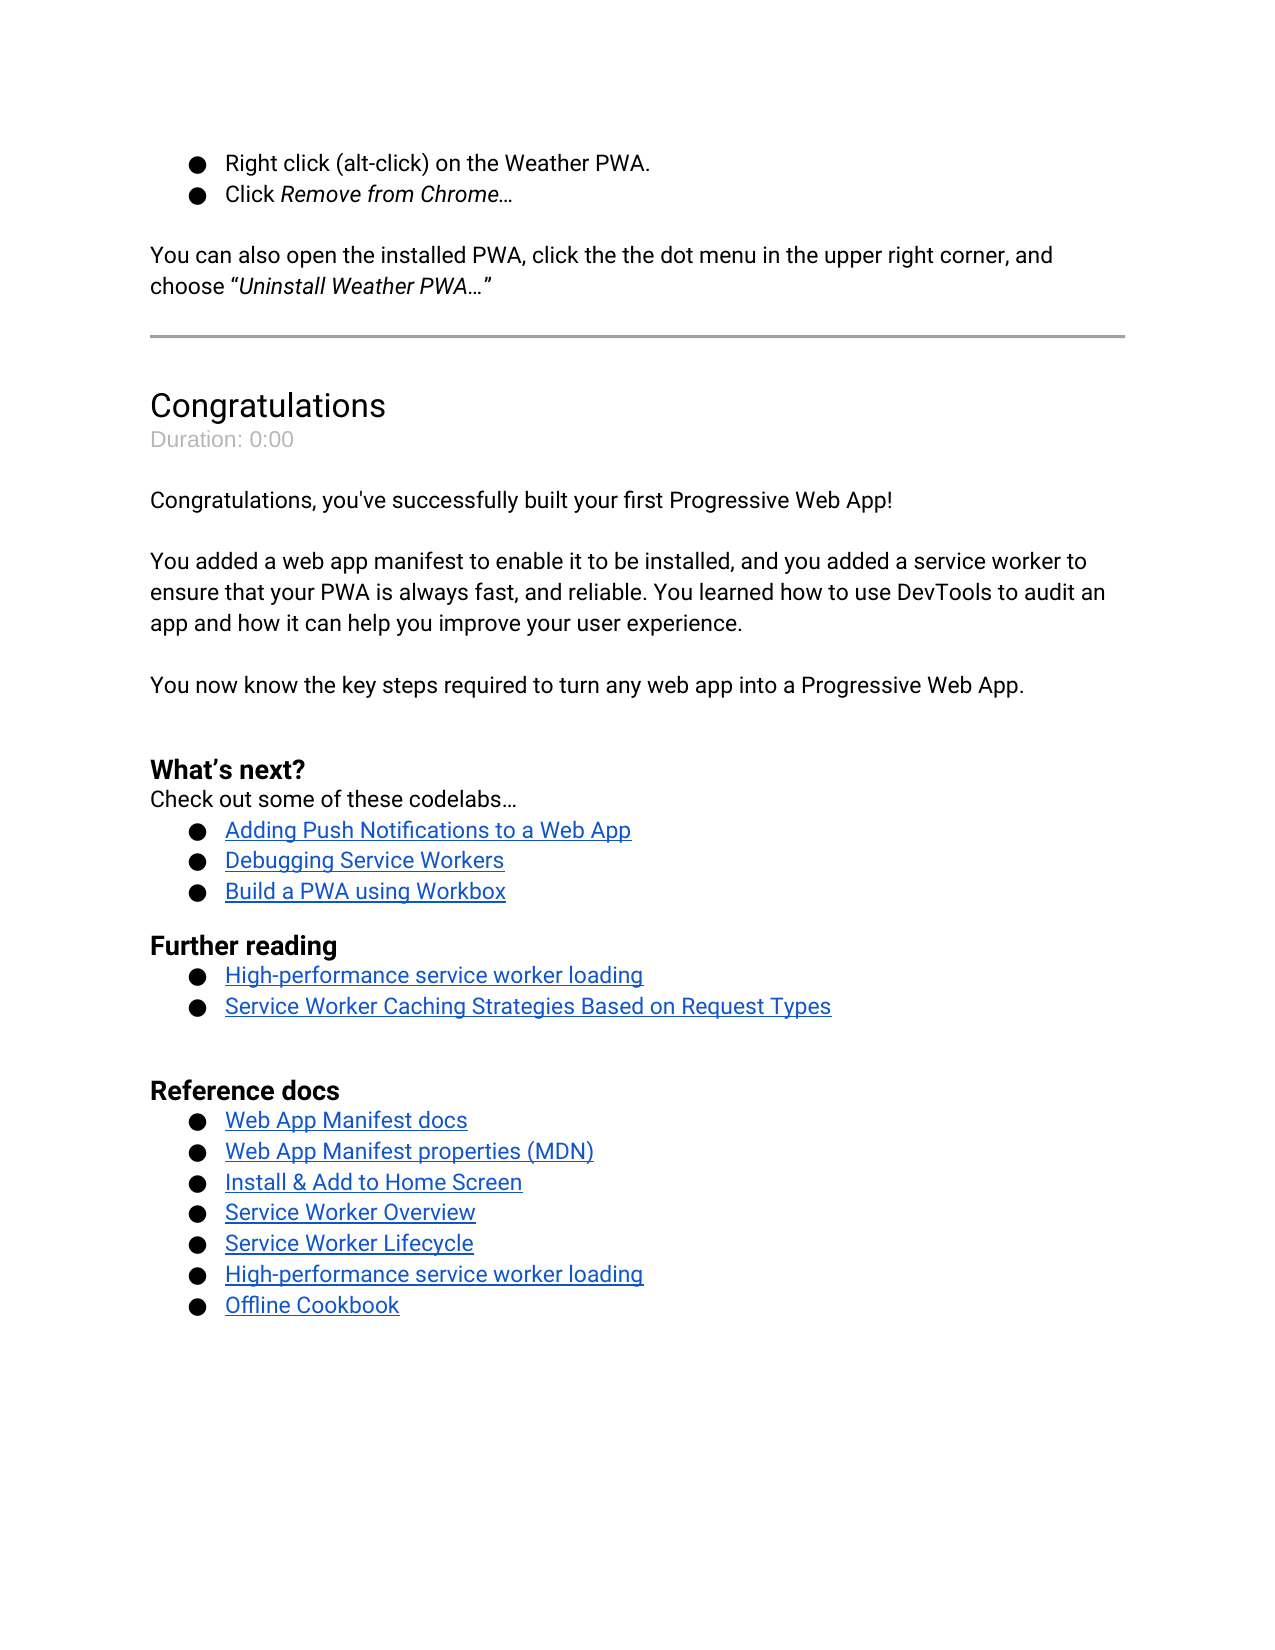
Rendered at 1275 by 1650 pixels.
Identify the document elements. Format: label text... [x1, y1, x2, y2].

list Web App Manifest docs [187, 1107, 1125, 1134]
text You can also open the installed PWA, click the the dot menu in the upper right corner, and choose “Uninstall Weather PWA…” [150, 242, 1125, 300]
text Check out some of these codelabs… [150, 786, 1125, 813]
subtitle Reference docs [150, 1075, 1125, 1107]
list Service Worker Overview [187, 1199, 1125, 1226]
subtitle Further reading [150, 930, 1125, 962]
list Adding Push Notifications to a Web App [187, 817, 1125, 844]
list Install & Add to Home Screen [187, 1169, 1125, 1196]
list Service Worker Lifecycle [187, 1230, 1125, 1257]
text Duration: 0:00 [150, 426, 1125, 452]
list Offline Cookbook [187, 1292, 1125, 1319]
text Congratulations, you've successfully built your first Progressive Web App! [150, 487, 1125, 514]
list High-performance service worker loading [187, 962, 1125, 989]
list High-performance service worker loading [187, 1261, 1125, 1288]
list Click Remove from Chrome… [187, 181, 1125, 208]
subtitle Congratulations [150, 387, 1125, 426]
list Service Worker Caching Strategies Based on Request Types [187, 993, 1125, 1020]
list Build a PWA using Workbox [187, 878, 1125, 905]
list Web App Manifest properties (MDN) [187, 1138, 1125, 1165]
text You now know the key steps required to turn any web app into a Progressive Web App. [150, 672, 1125, 699]
subtitle What’s next? [150, 754, 1125, 786]
text You added a web app manifest to enable it to be installed, and you added a service worker to ensure that your PWA is always fast, and reliable. You learned how to use DevTools to audit an app and how it can help you improve your user experience. [150, 548, 1125, 637]
list Debugging Service Workers [187, 848, 1125, 874]
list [187, 150, 1125, 177]
